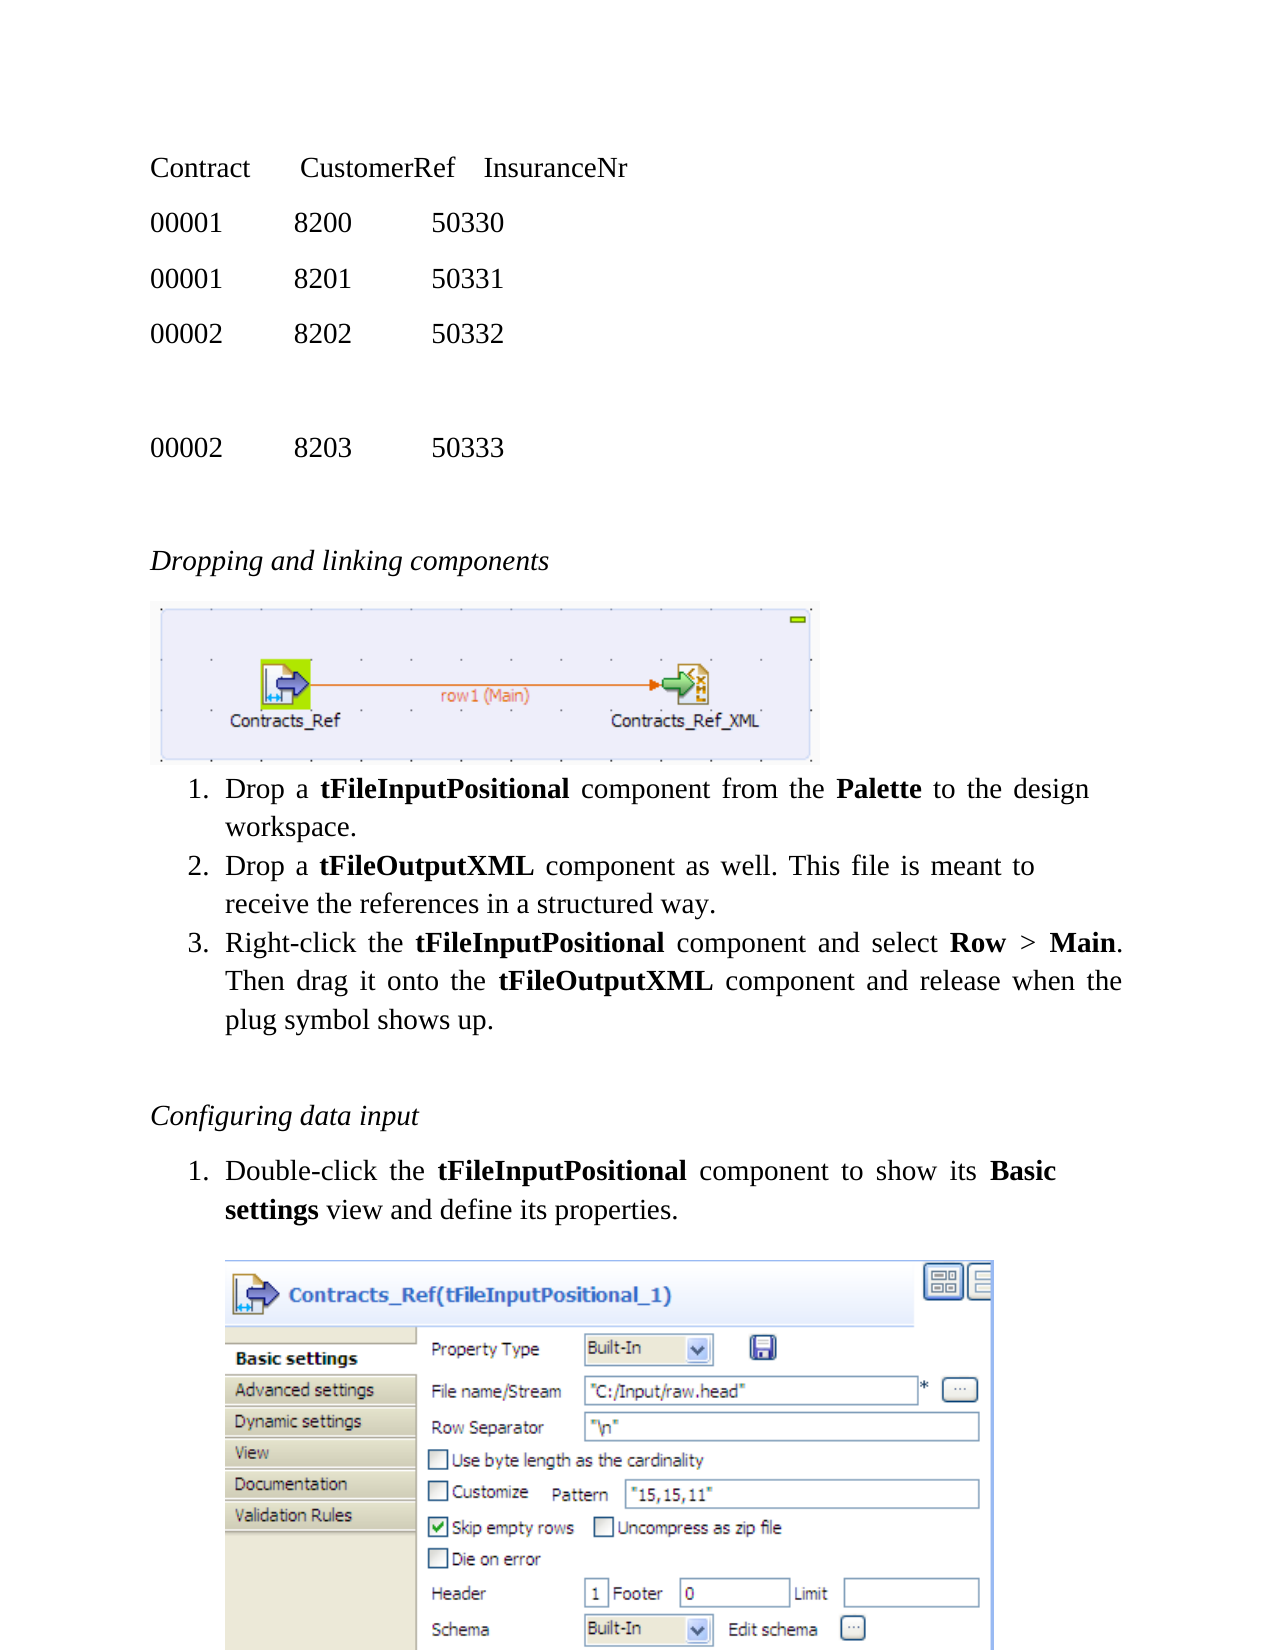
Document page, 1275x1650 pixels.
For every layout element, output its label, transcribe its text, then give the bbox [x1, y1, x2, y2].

text 00001 8200 50330 [150, 206, 1125, 239]
text Contract CustomerRef InsuranceNr [150, 150, 1125, 183]
list Drop a tFileOutputXML component as well. This file is meant to receive the references in a structured way. [187, 848, 1035, 920]
text Dropping and linking components [150, 543, 1125, 576]
picture [225, 1260, 994, 1650]
text 00002 8202 50332 [150, 317, 1125, 350]
list Right-click the tFileInputPositional component and select Row > Main. Then drag it onto the tFileOutputXML component and release when the plug symbol shows up. [187, 925, 1123, 1036]
list Drop a tFileInputPositional component from the Palette to the design workspace. [187, 771, 1089, 843]
list Double-click the tFileInputPositional component to show its Basic settings view and define its properties. [187, 1153, 1056, 1226]
picture [150, 601, 820, 765]
text 00002 8203 50333 [150, 430, 1125, 463]
text 00001 8201 50331 [150, 261, 1125, 294]
text Configuring data input [150, 1098, 1125, 1132]
